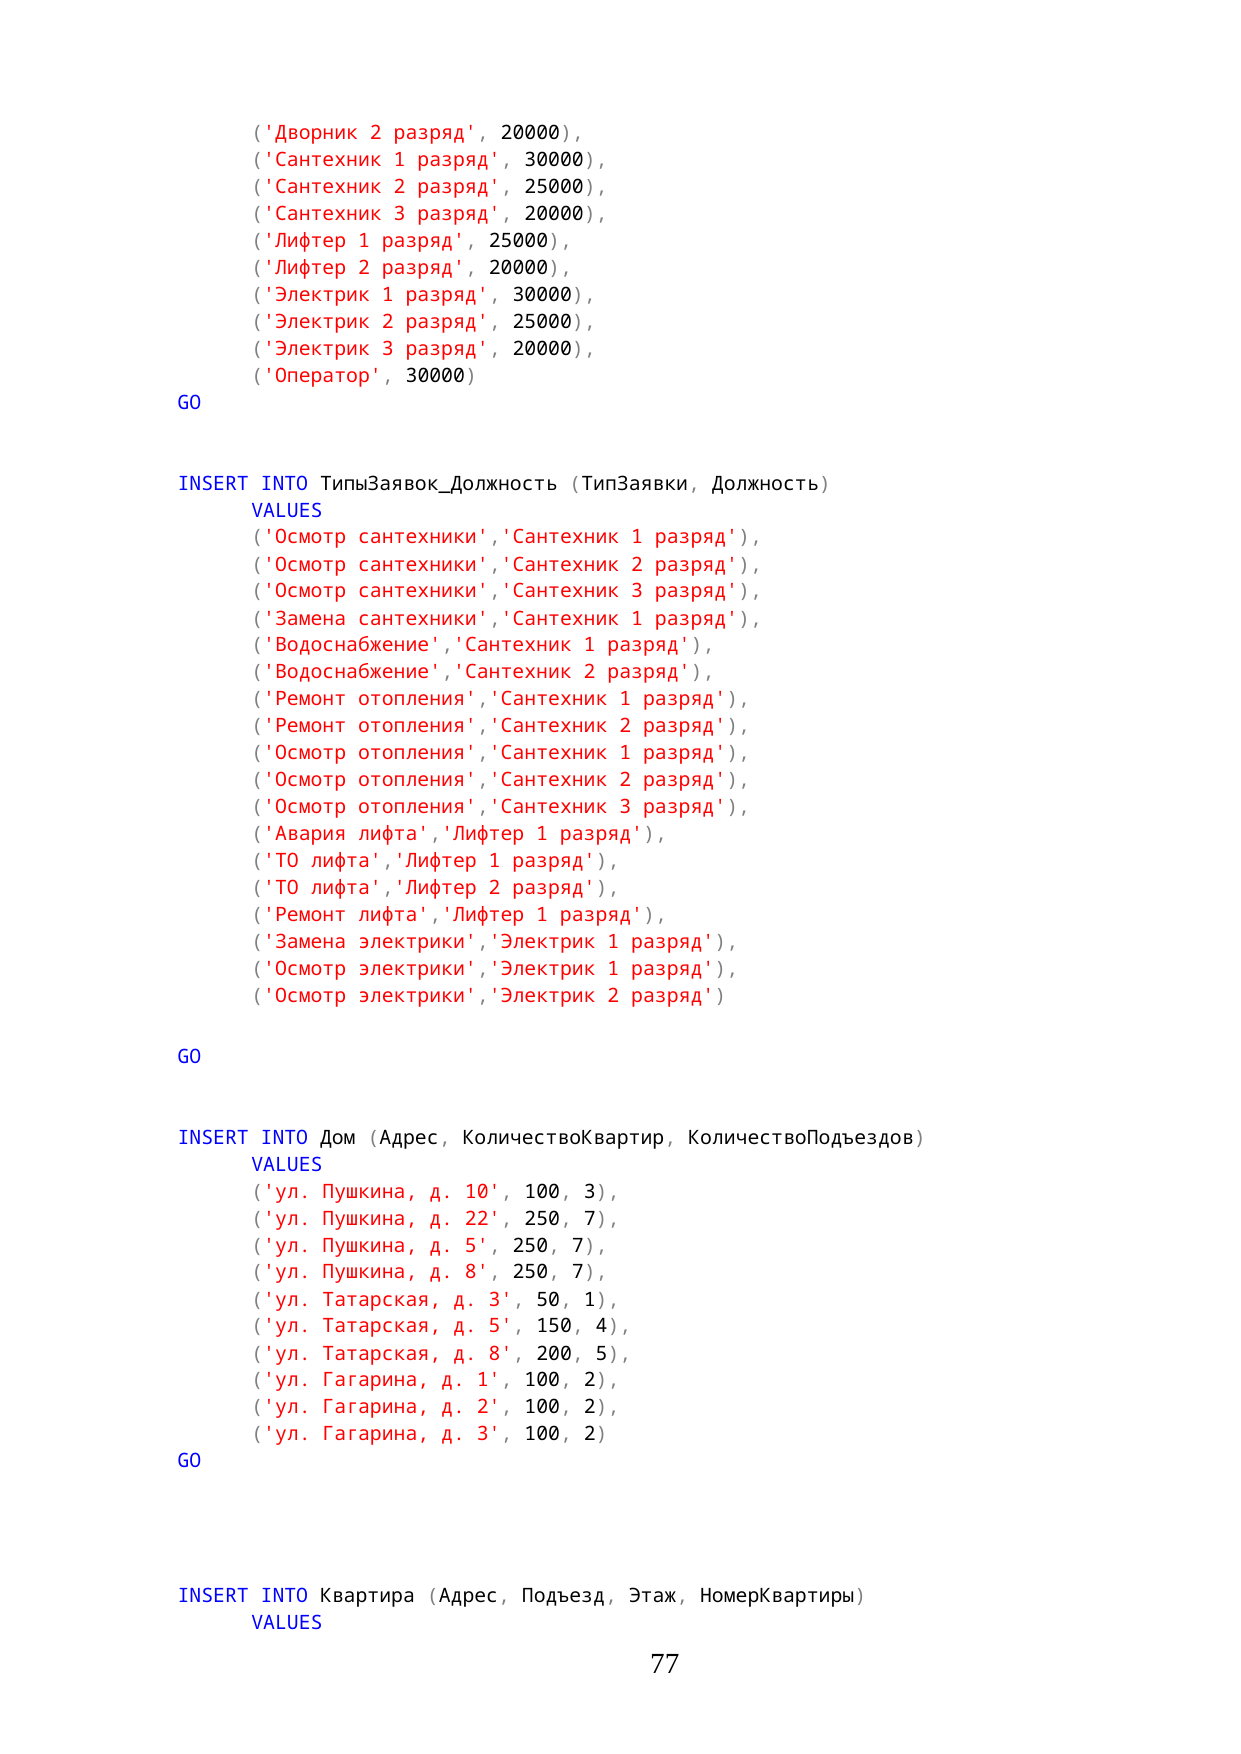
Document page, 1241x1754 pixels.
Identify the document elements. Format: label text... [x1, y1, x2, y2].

text ('Осмотр электрики','Электрик 2 разряд') [177, 981, 1152, 1008]
text ('Водоснабжение','Сантехник 1 разряд'), [177, 631, 1152, 658]
text ('Ремонт лифта','Лифтер 1 разряд'), [177, 901, 1152, 927]
text ('Лифтер 1 разряд', 25000), [177, 226, 1152, 253]
text ('Осмотр отопления','Сантехник 1 разряд'), [177, 739, 1152, 766]
text VALUES [177, 1150, 1152, 1177]
text ('Сантехник 2 разряд', 25000), [177, 172, 1152, 199]
text VALUES [177, 496, 1152, 523]
text GO [177, 1447, 1152, 1474]
text GO [177, 388, 1152, 415]
text ('Водоснабжение','Сантехник 2 разряд'), [177, 658, 1152, 685]
text ('Электрик 3 разряд', 20000), [177, 334, 1152, 361]
text ('ул. Гагарина, д. 2', 100, 2), [177, 1393, 1152, 1420]
text ('ул. Пушкина, д. 5', 250, 7), [177, 1231, 1152, 1258]
text ('Осмотр сантехники','Сантехник 3 разряд'), [177, 577, 1152, 604]
text ('Замена электрики','Электрик 1 разряд'), [177, 927, 1152, 954]
text ('Ремонт отопления','Сантехник 1 разряд'), [177, 685, 1152, 712]
text ('Осмотр сантехники','Сантехник 2 разряд'), [177, 550, 1152, 577]
text INSERT INTO ТипыЗаявок_Должность (ТипЗаявки, Должность) [177, 469, 1152, 496]
text ('Сантехник 3 разряд', 20000), [177, 199, 1152, 226]
text ('ул. Татарская, д. 3', 50, 1), [177, 1285, 1152, 1312]
text ('Сантехник 1 разряд', 30000), [177, 145, 1152, 172]
text VALUES [177, 1608, 1152, 1636]
text ('ТО лифта','Лифтер 1 разряд'), [177, 847, 1152, 873]
text ('ул. Гагарина, д. 1', 100, 2), [177, 1366, 1152, 1393]
text GO [177, 1042, 1152, 1069]
text ('ул. Татарская, д. 5', 150, 4), [177, 1312, 1152, 1339]
text ('Лифтер 2 разряд', 20000), [177, 253, 1152, 280]
text ('Осмотр сантехники','Сантехник 1 разряд'), [177, 523, 1152, 550]
text ('Осмотр отопления','Сантехник 3 разряд'), [177, 793, 1152, 819]
text ('ТО лифта','Лифтер 2 разряд'), [177, 873, 1152, 901]
text ('Ремонт отопления','Сантехник 2 разряд'), [177, 712, 1152, 739]
text ('Замена сантехники','Сантехник 1 разряд'), [177, 604, 1152, 631]
text ('Оператор', 30000) [177, 361, 1152, 388]
text ('Электрик 2 разряд', 25000), [177, 307, 1152, 334]
text ('Осмотр электрики','Электрик 1 разряд'), [177, 954, 1152, 981]
text ('ул. Татарская, д. 8', 200, 5), [177, 1339, 1152, 1366]
text INSERT INTO Дом (Адрес, КоличествоКвартир, КоличествоПодъездов) [177, 1123, 1152, 1150]
text ('ул. Гагарина, д. 3', 100, 2) [177, 1420, 1152, 1447]
text ('Осмотр отопления','Сантехник 2 разряд'), [177, 766, 1152, 793]
text ('Дворник 2 разряд', 20000), [177, 118, 1152, 145]
text INSERT INTO Квартира (Адрес, Подъезд, Этаж, НомерКвартиры) [177, 1582, 1152, 1608]
text ('ул. Пушкина, д. 8', 250, 7), [177, 1258, 1152, 1285]
text ('ул. Пушкина, д. 10', 100, 3), [177, 1177, 1152, 1204]
text ('Авария лифта','Лифтер 1 разряд'), [177, 819, 1152, 847]
text ('ул. Пушкина, д. 22', 250, 7), [177, 1204, 1152, 1231]
text ('Электрик 1 разряд', 30000), [177, 280, 1152, 307]
